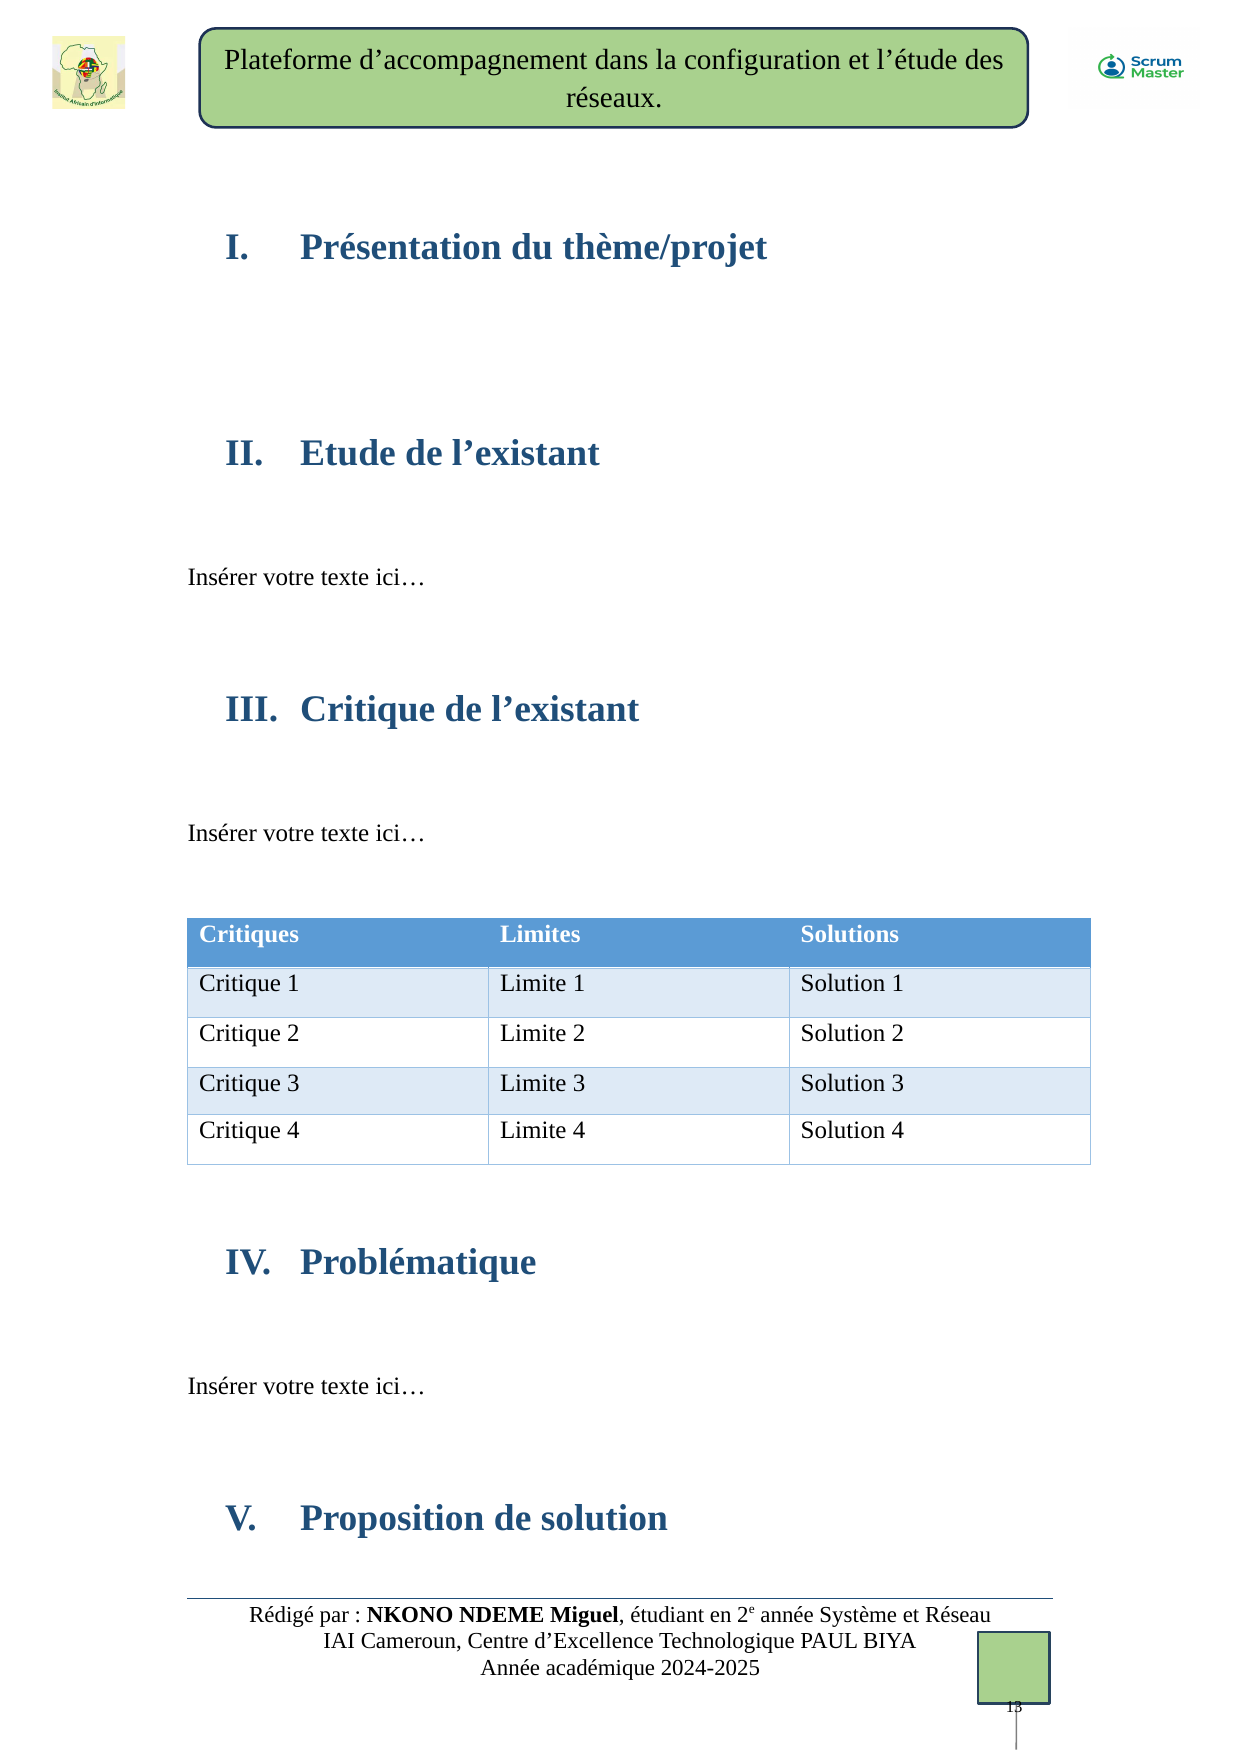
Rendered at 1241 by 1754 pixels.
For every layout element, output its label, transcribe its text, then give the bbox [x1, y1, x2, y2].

picture [1068, 27, 1200, 109]
table_cell Critique 1 [188, 969, 488, 1017]
table_cell Limite 4 [489, 1115, 789, 1164]
subtitle Problématique [225, 1239, 1053, 1282]
table_cell Solution 3 [790, 1068, 1090, 1114]
table_cell Limite 1 [489, 969, 789, 1017]
table_cell Critique 4 [188, 1115, 488, 1164]
table_cell Limite 3 [489, 1068, 789, 1114]
text Insérer votre texte ici… [187, 1371, 1053, 1400]
table_cell Critique 2 [188, 1018, 488, 1067]
table_cell Limite 2 [489, 1018, 789, 1067]
table_cell Solution 2 [790, 1018, 1090, 1067]
subtitle Etude de l’existant [225, 430, 1053, 473]
subtitle Présentation du thème/projet [225, 224, 1053, 267]
table_cell Solution 1 [790, 969, 1090, 1017]
table_cell Critique 3 [188, 1068, 488, 1114]
text Insérer votre texte ici… [187, 562, 1053, 591]
subtitle Proposition de solution [225, 1495, 1053, 1538]
text Insérer votre texte ici… [187, 818, 1053, 847]
table_cell Solution 4 [790, 1115, 1090, 1164]
table_header Critiques [188, 919, 488, 967]
table_header Solutions [790, 919, 1090, 967]
subtitle Critique de l’existant [225, 686, 1053, 729]
picture [52, 36, 126, 109]
table_header Limites [489, 919, 789, 967]
